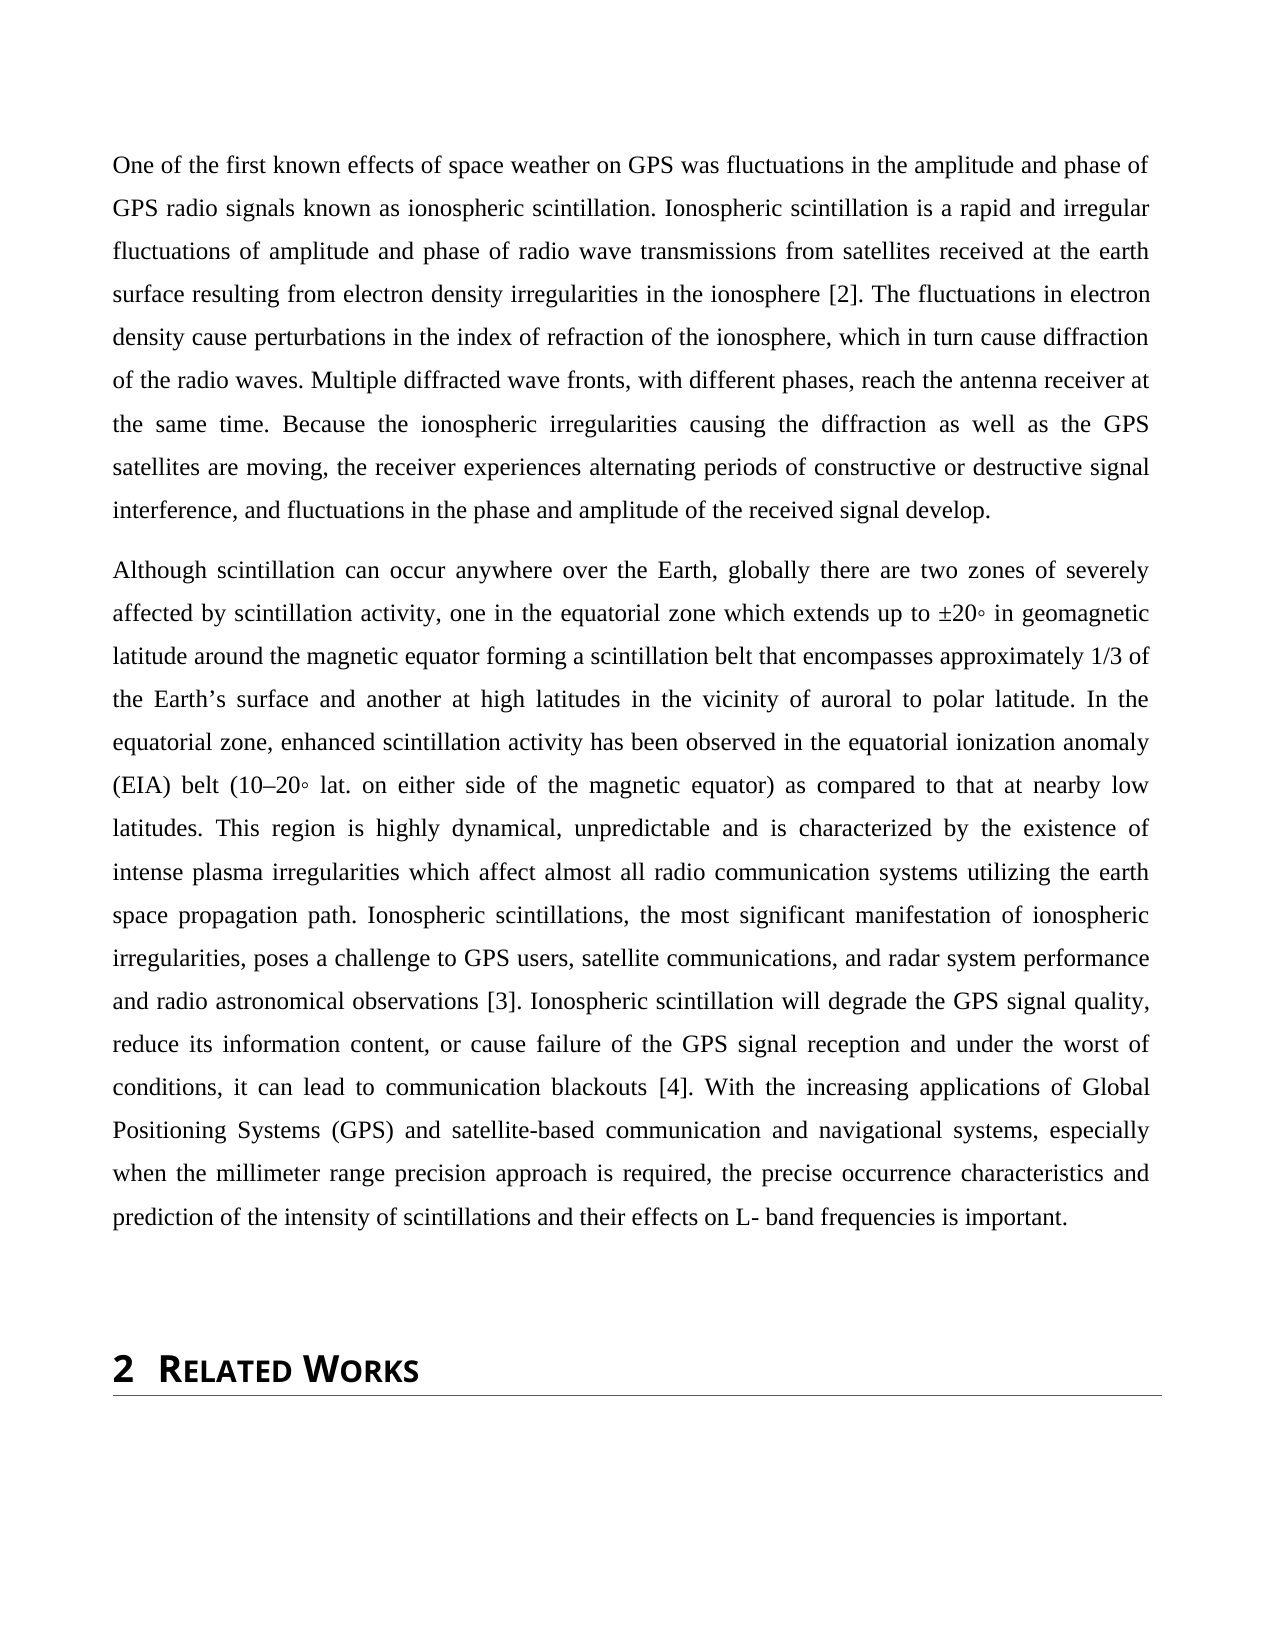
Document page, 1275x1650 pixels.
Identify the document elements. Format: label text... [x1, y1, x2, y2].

text Although scintillation can occur anywhere over the Earth, globally there are two zones of severely affected by scintillation activity, one in the equatorial zone which extends up to ±20◦ in geomagnetic latitude around the magnetic equator forming a scintillation belt that encompasses approximately 1/3 of the Earth’s surface and another at high latitudes in the vicinity of auroral to polar latitude. In the equatorial zone, enhanced scintillation activity has been observed in the equatorial ionization anomaly (EIA) belt (10–20◦ lat. on either side of the magnetic equator) as compared to that at nearby low latitudes. This region is highly dynamical, unpredictable and is characterized by the existence of intense plasma irregularities which affect almost all radio communication systems utilizing the earth space propagation path. Ionospheric scintillations, the most significant manifestation of ionospheric irregularities, poses a challenge to GPS users, satellite communications, and radar system performance and radio astronomical observations [3]. Ionospheric scintillation will degrade the GPS signal quality, reduce its information content, or cause failure of the GPS signal reception and under the worst of conditions, it can lead to communication blackouts [4]. With the increasing applications of Global Positioning Systems (GPS) and satellite-based communication and navigational systems, especially when the millimeter range precision approach is required, the precise occurrence characteristics and prediction of the intensity of scintillations and their effects on L- band frequencies is important. [112, 555, 1151, 1230]
subtitle Related Works [112, 1342, 1162, 1396]
text One of the first known effects of space weather on GPS was fluctuations in the amplitude and phase of GPS radio signals known as ionospheric scintillation. Ionospheric scintillation is a rapid and irregular fluctuations of amplitude and phase of radio wave transmissions from satellites received at the earth surface resulting from electron density irregularities in the ionosphere [2]. The fluctuations in electron density cause perturbations in the index of refraction of the ionosphere, which in turn cause diffraction of the radio waves. Multiple diffracted wave fronts, with different phases, reach the antenna receiver at the same time. Because the ionospheric irregularities causing the diffraction as well as the GPS satellites are moving, the receiver experiences alternating periods of constructive or destructive signal interference, and fluctuations in the phase and amplitude of the received signal develop. [112, 150, 1151, 524]
